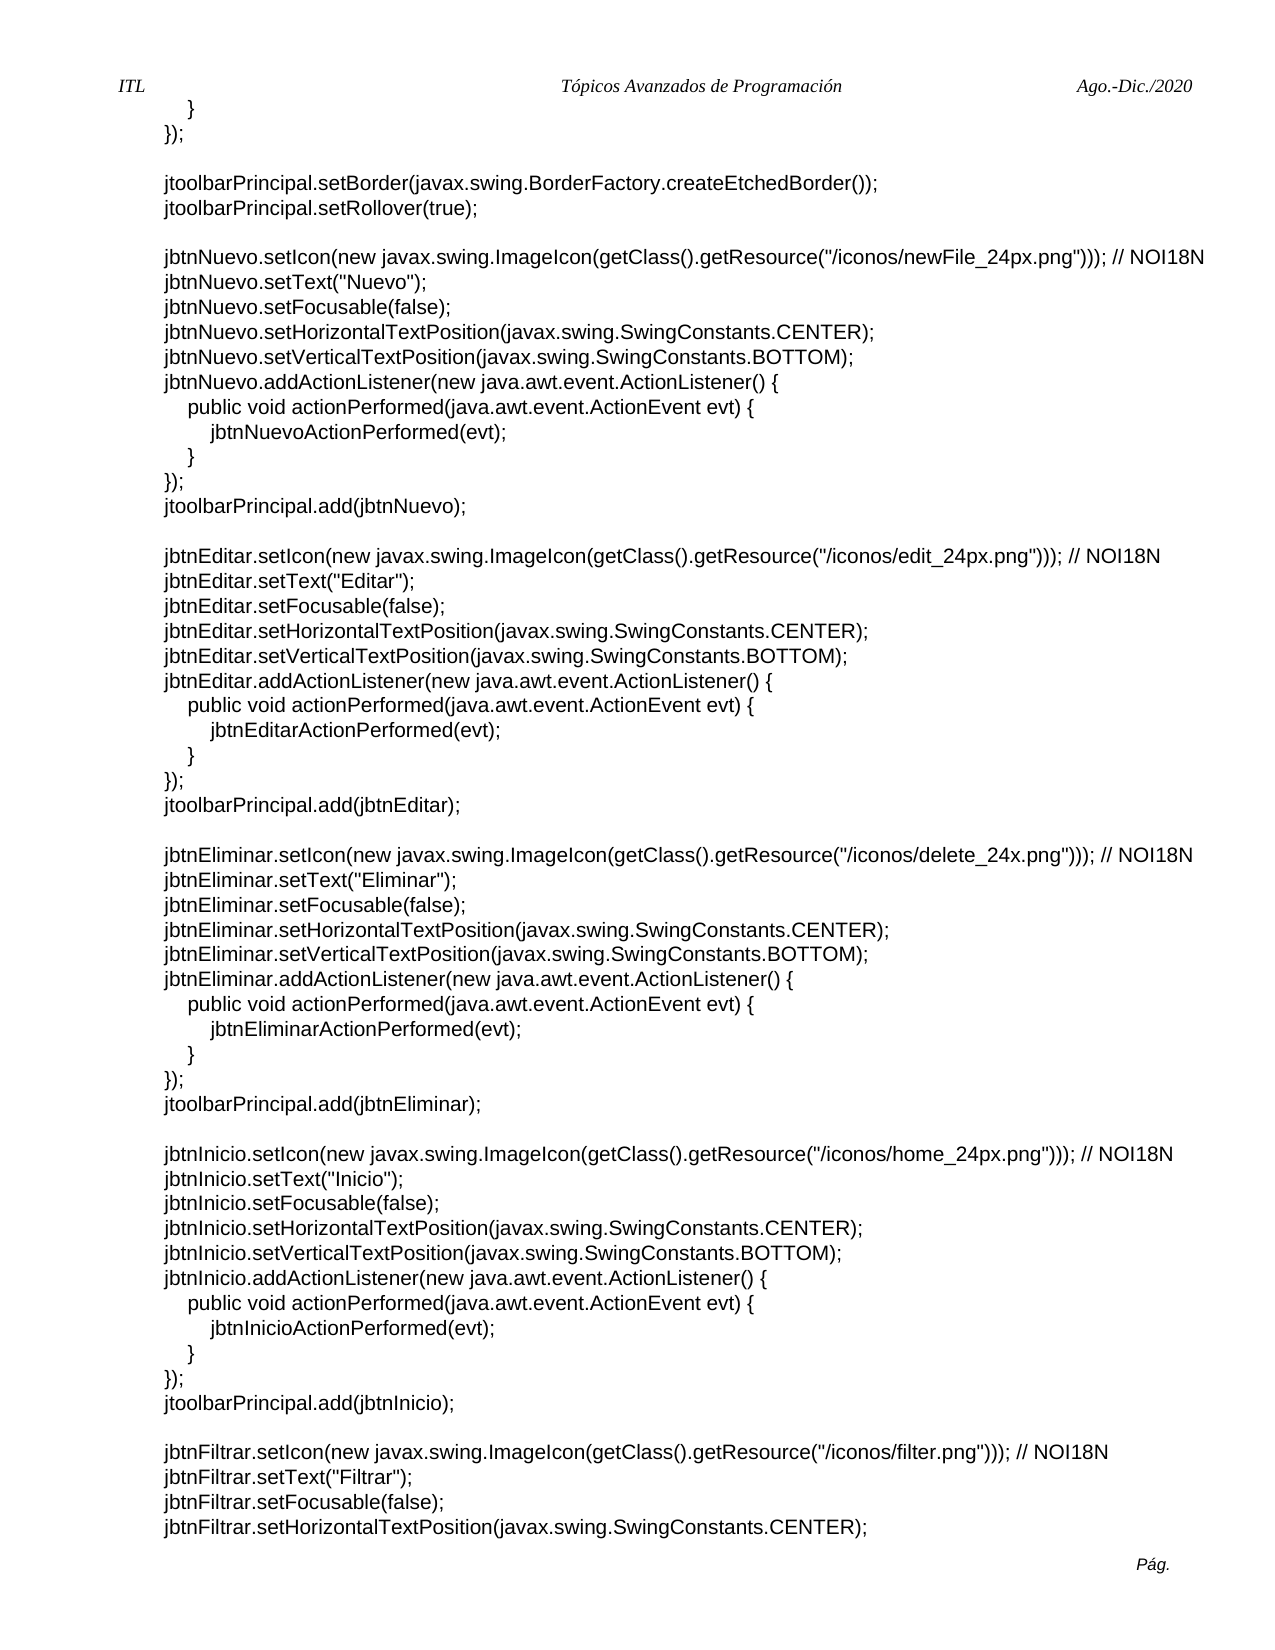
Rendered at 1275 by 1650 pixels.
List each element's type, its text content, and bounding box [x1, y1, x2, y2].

text } [118, 444, 1217, 468]
text jbtnEliminar.setVerticalTextPosition(javax.swing.SwingConstants.BOTTOM); [118, 942, 1217, 966]
text jbtnEliminar.setFocusable(false); [118, 892, 1217, 916]
text public void actionPerformed(java.awt.event.ActionEvent evt) { [118, 1291, 1217, 1315]
text jbtnInicio.setHorizontalTextPosition(javax.swing.SwingConstants.CENTER); [118, 1216, 1217, 1240]
text jbtnEditar.setVerticalTextPosition(javax.swing.SwingConstants.BOTTOM); [118, 643, 1217, 667]
text }); [118, 121, 1217, 145]
text jbtnInicioActionPerformed(evt); [118, 1316, 1217, 1340]
text } [118, 1341, 1217, 1364]
text }); [118, 469, 1217, 493]
text jtoolbarPrincipal.add(jbtnEditar); [118, 793, 1217, 817]
text public void actionPerformed(java.awt.event.ActionEvent evt) { [118, 693, 1217, 717]
text jbtnNuevo.setHorizontalTextPosition(javax.swing.SwingConstants.CENTER); [118, 320, 1217, 344]
text jbtnFiltrar.setHorizontalTextPosition(javax.swing.SwingConstants.CENTER); [118, 1515, 1217, 1539]
text } [118, 743, 1217, 767]
text jbtnNuevo.setIcon(new javax.swing.ImageIcon(getClass().getResource("/iconos/newFile_24px.png"))); // NOI18N [118, 245, 1217, 269]
text jtoolbarPrincipal.setBorder(javax.swing.BorderFactory.createEtchedBorder()); [118, 171, 1217, 194]
text jtoolbarPrincipal.setRollover(true); [118, 195, 1217, 219]
text jbtnEliminar.setText("Eliminar"); [118, 868, 1217, 892]
text public void actionPerformed(java.awt.event.ActionEvent evt) { [118, 992, 1217, 1016]
text jbtnEliminar.setHorizontalTextPosition(javax.swing.SwingConstants.CENTER); [118, 917, 1217, 941]
text jbtnFiltrar.setText("Filtrar"); [118, 1465, 1217, 1489]
text jbtnNuevo.addActionListener(new java.awt.event.ActionListener() { [118, 370, 1217, 394]
text public void actionPerformed(java.awt.event.ActionEvent evt) { [118, 394, 1217, 418]
text jbtnInicio.setFocusable(false); [118, 1191, 1217, 1215]
text jbtnEditar.setFocusable(false); [118, 594, 1217, 618]
text jbtnInicio.setIcon(new javax.swing.ImageIcon(getClass().getResource("/iconos/home_24px.png"))); // NOI18N [118, 1141, 1217, 1165]
text jbtnInicio.setText("Inicio"); [118, 1166, 1217, 1190]
text jbtnFiltrar.setFocusable(false); [118, 1490, 1217, 1514]
text jbtnNuevo.setText("Nuevo"); [118, 270, 1217, 294]
text jbtnEditar.setIcon(new javax.swing.ImageIcon(getClass().getResource("/iconos/edit_24px.png"))); // NOI18N [118, 544, 1217, 568]
text jtoolbarPrincipal.add(jbtnInicio); [118, 1390, 1217, 1414]
text jbtnNuevo.setFocusable(false); [118, 295, 1217, 319]
text jbtnEditar.setHorizontalTextPosition(javax.swing.SwingConstants.CENTER); [118, 619, 1217, 643]
text jbtnEliminarActionPerformed(evt); [118, 1017, 1217, 1041]
text }); [118, 1366, 1217, 1389]
text jbtnNuevoActionPerformed(evt); [118, 419, 1217, 443]
text }); [118, 1067, 1217, 1091]
text } [118, 96, 1217, 120]
text jbtnEditarActionPerformed(evt); [118, 718, 1217, 742]
text } [118, 1042, 1217, 1066]
text jbtnEliminar.setIcon(new javax.swing.ImageIcon(getClass().getResource("/iconos/delete_24x.png"))); // NOI18N [118, 843, 1217, 867]
text jbtnEditar.setText("Editar"); [118, 569, 1217, 593]
text jbtnNuevo.setVerticalTextPosition(javax.swing.SwingConstants.BOTTOM); [118, 345, 1217, 369]
text }); [118, 768, 1217, 792]
text jbtnInicio.addActionListener(new java.awt.event.ActionListener() { [118, 1266, 1217, 1290]
text jtoolbarPrincipal.add(jbtnEliminar); [118, 1092, 1217, 1116]
text jbtnEditar.addActionListener(new java.awt.event.ActionListener() { [118, 668, 1217, 692]
text jbtnEliminar.addActionListener(new java.awt.event.ActionListener() { [118, 967, 1217, 991]
text jtoolbarPrincipal.add(jbtnNuevo); [118, 494, 1217, 518]
text jbtnInicio.setVerticalTextPosition(javax.swing.SwingConstants.BOTTOM); [118, 1241, 1217, 1265]
text jbtnFiltrar.setIcon(new javax.swing.ImageIcon(getClass().getResource("/iconos/filter.png"))); // NOI18N [118, 1440, 1217, 1464]
